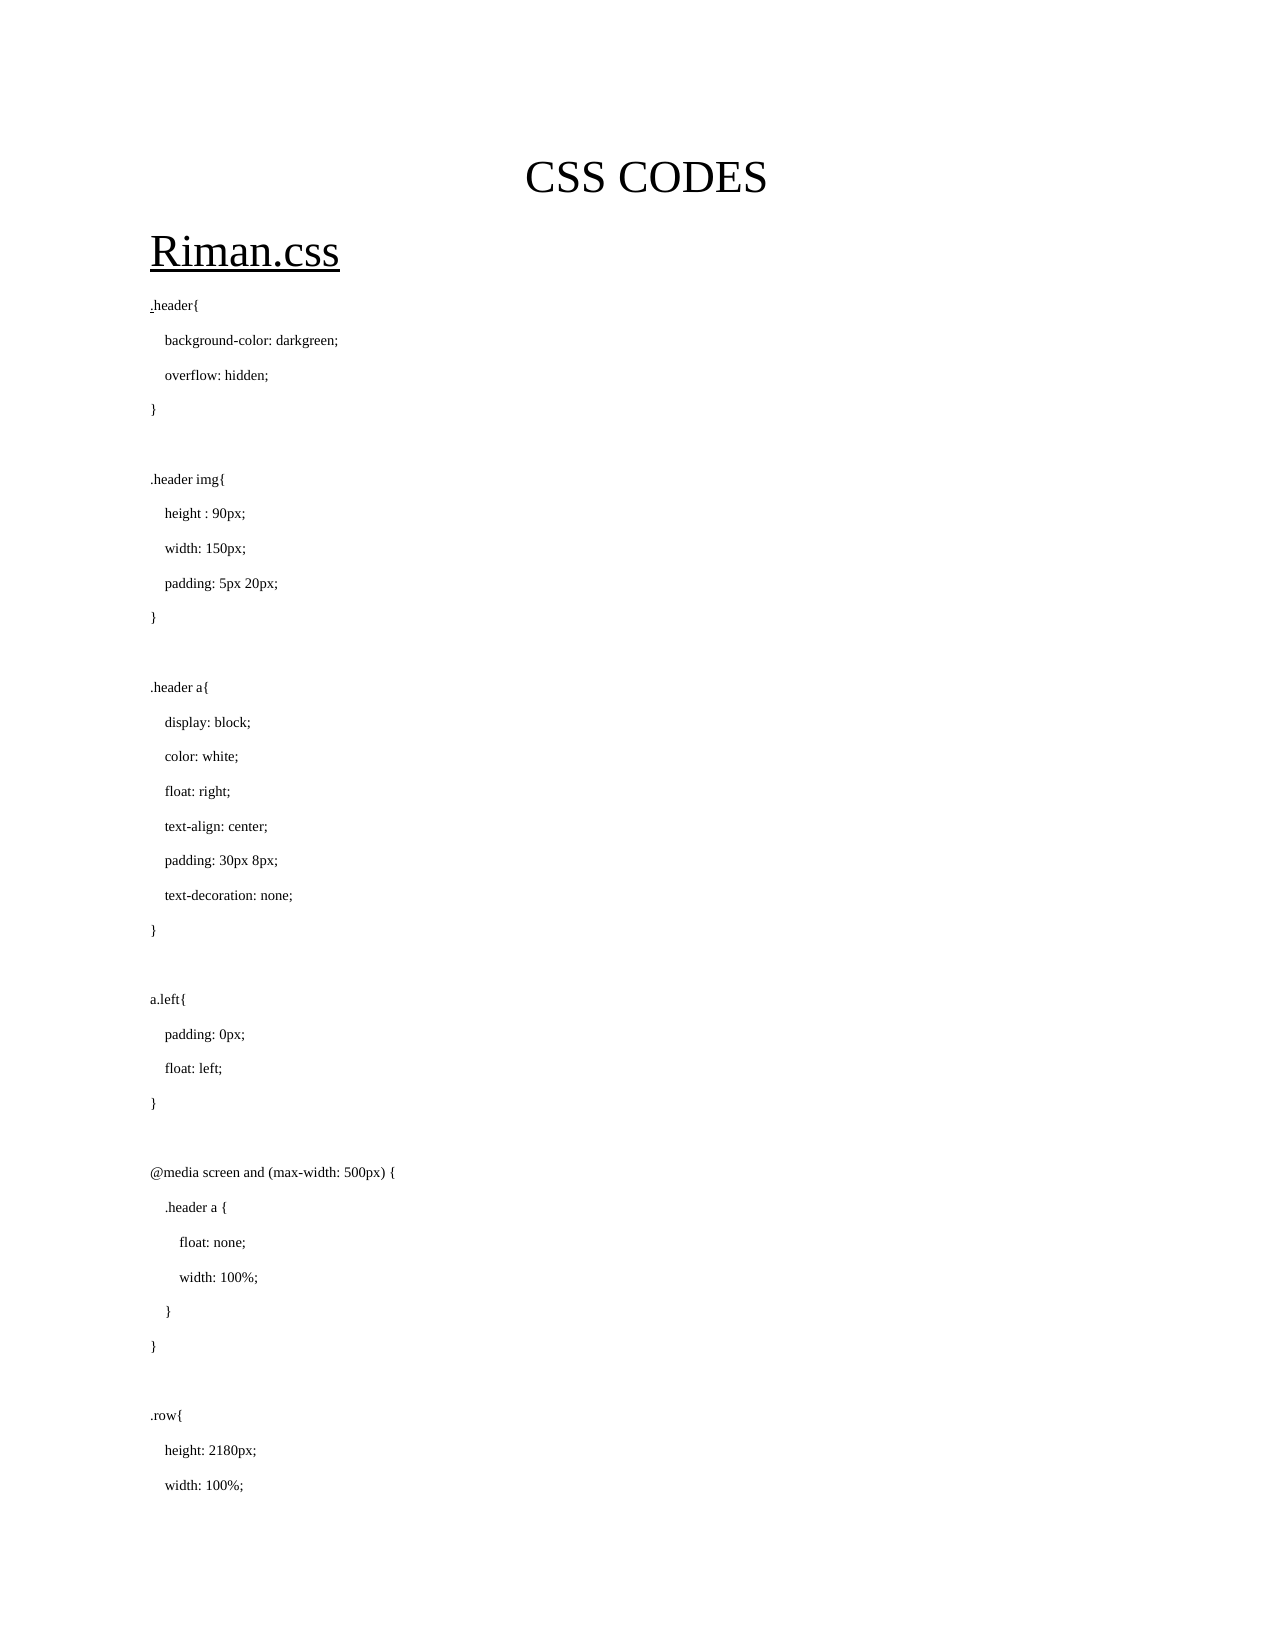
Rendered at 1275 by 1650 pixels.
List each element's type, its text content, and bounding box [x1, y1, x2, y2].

text text-align: center; [150, 817, 1125, 834]
text padding: 0px; [150, 1026, 1125, 1042]
text float: none; [150, 1234, 1125, 1250]
text .header{ [150, 297, 1125, 314]
text float: right; [150, 783, 1125, 799]
text width: 100%; [150, 1268, 1125, 1285]
text padding: 5px 20px; [150, 574, 1125, 591]
text } [150, 921, 1125, 938]
text text-decoration: none; [150, 887, 1125, 903]
text a.left{ [150, 991, 1125, 1008]
text height : 90px; [150, 505, 1125, 522]
text height: 2180px; [150, 1442, 1125, 1458]
text } [150, 1303, 1125, 1320]
text float: left; [150, 1060, 1125, 1077]
text width: 100%; [150, 1476, 1125, 1493]
text width: 150px; [150, 540, 1125, 557]
text color: white; [150, 748, 1125, 765]
text @media screen and (max-width: 500px) { [150, 1164, 1125, 1181]
text } [150, 1338, 1125, 1354]
text } [150, 401, 1125, 418]
text .header a{ [150, 679, 1125, 695]
text background-color: darkgreen; [150, 332, 1125, 348]
text .row{ [150, 1407, 1125, 1424]
text .header a { [150, 1199, 1125, 1216]
text display: block; [150, 713, 1125, 730]
text .header img{ [150, 471, 1125, 487]
text Riman.css [150, 223, 1125, 276]
text overflow: hidden; [150, 366, 1125, 383]
text padding: 30px 8px; [150, 852, 1125, 869]
text } [150, 1095, 1125, 1112]
text CSS CODES [150, 150, 1125, 203]
text } [150, 609, 1125, 626]
